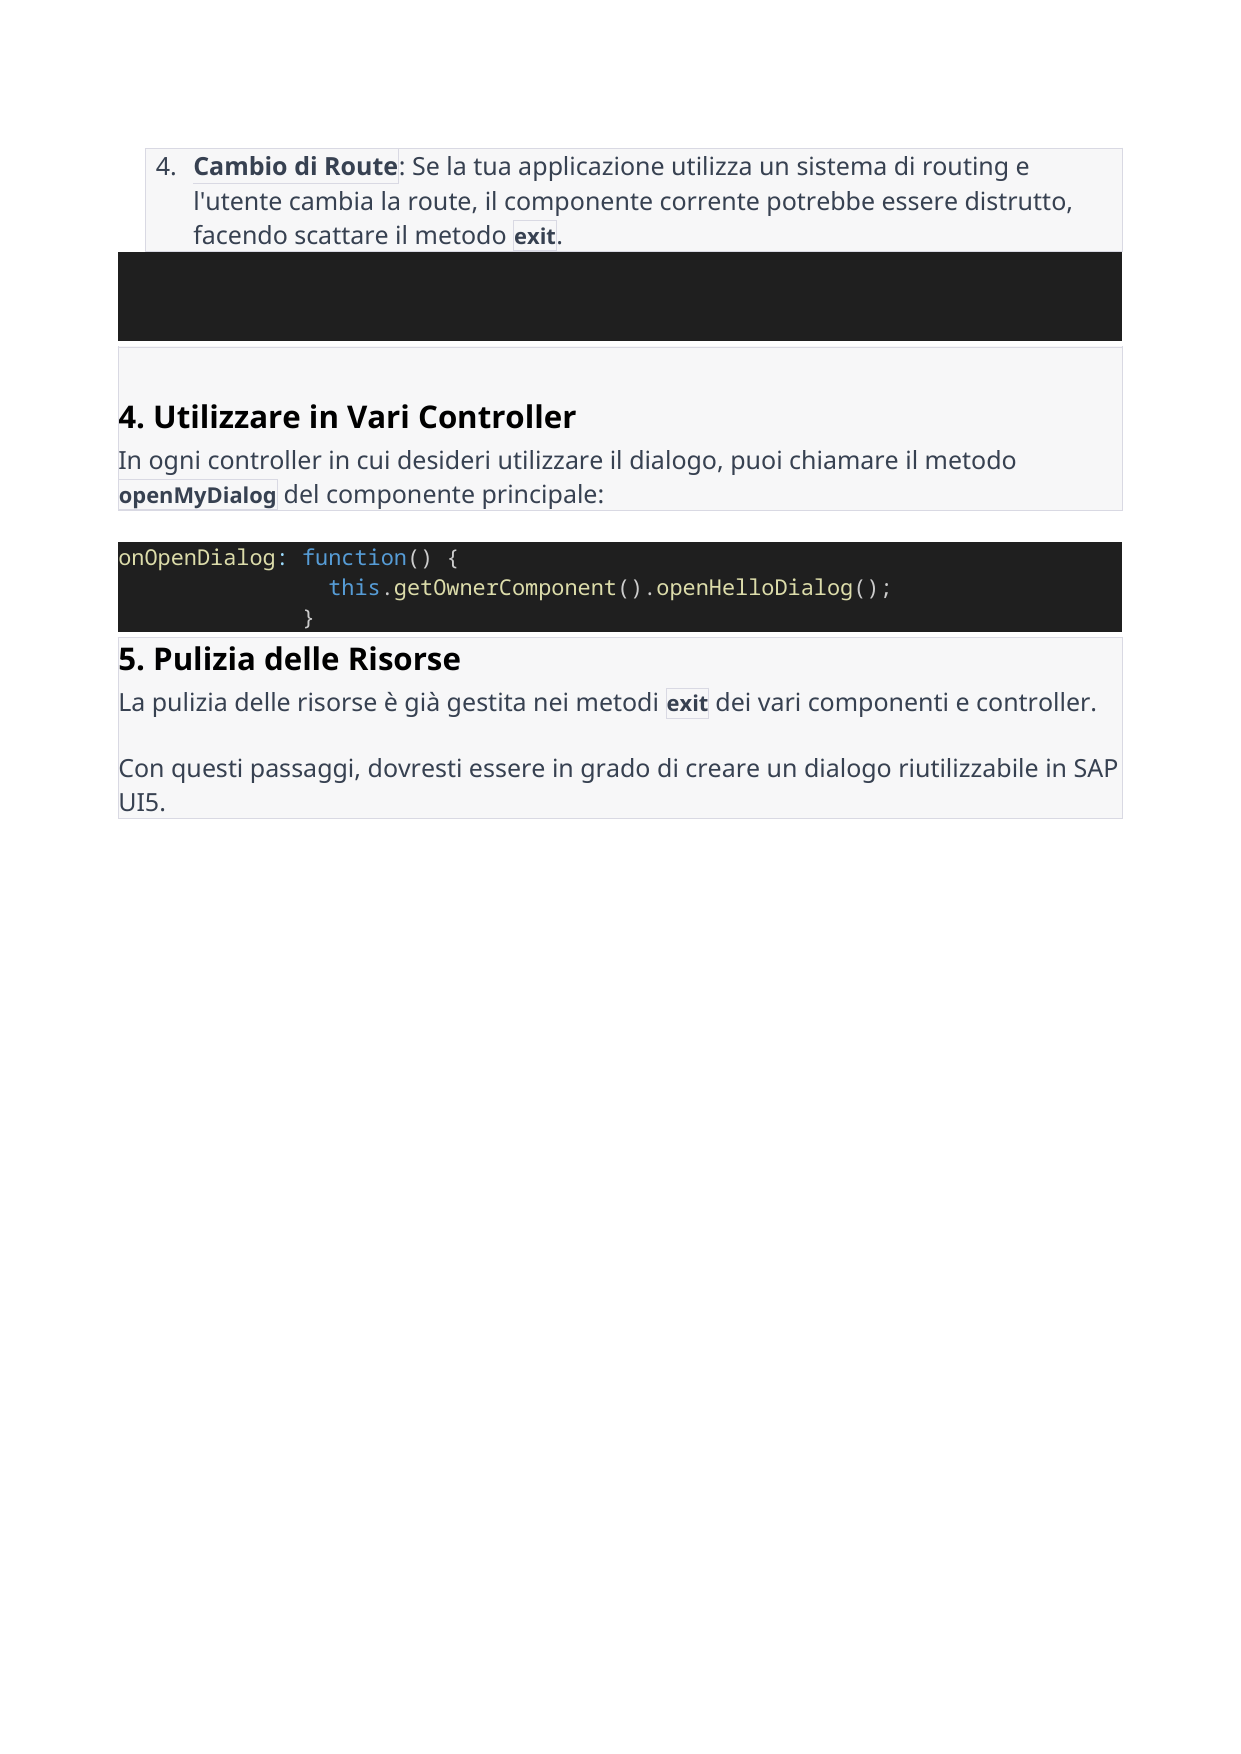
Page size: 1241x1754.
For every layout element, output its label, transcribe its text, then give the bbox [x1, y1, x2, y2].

text this.getOwnerComponent().openHelloDialog(); [118, 572, 1122, 602]
text In ogni controller in cui desideri utilizzare il dialogo, puoi chiamare il metodo openMyDialog del componente principale: [119, 442, 1122, 510]
text 5. Pulizia delle Risorse [119, 638, 1122, 680]
text onOpenDialog: function() { [118, 542, 1122, 572]
text Con questi passaggi, dovresti essere in grado di creare un dialogo riutilizzabile in SAP UI5. [119, 750, 1122, 818]
text } [118, 602, 1122, 632]
text 4. Utilizzare in Vari Controller [119, 394, 1122, 437]
list Cambio di Route: Se la tua applicazione utilizza un sistema di routing e l'utente cambia la route, il componente corrente potrebbe essere distrutto, facendo scattare il metodo exit. [146, 149, 1122, 251]
text La pulizia delle risorse è già gestita nei metodi exit dei vari componenti e controller. [119, 684, 1122, 719]
